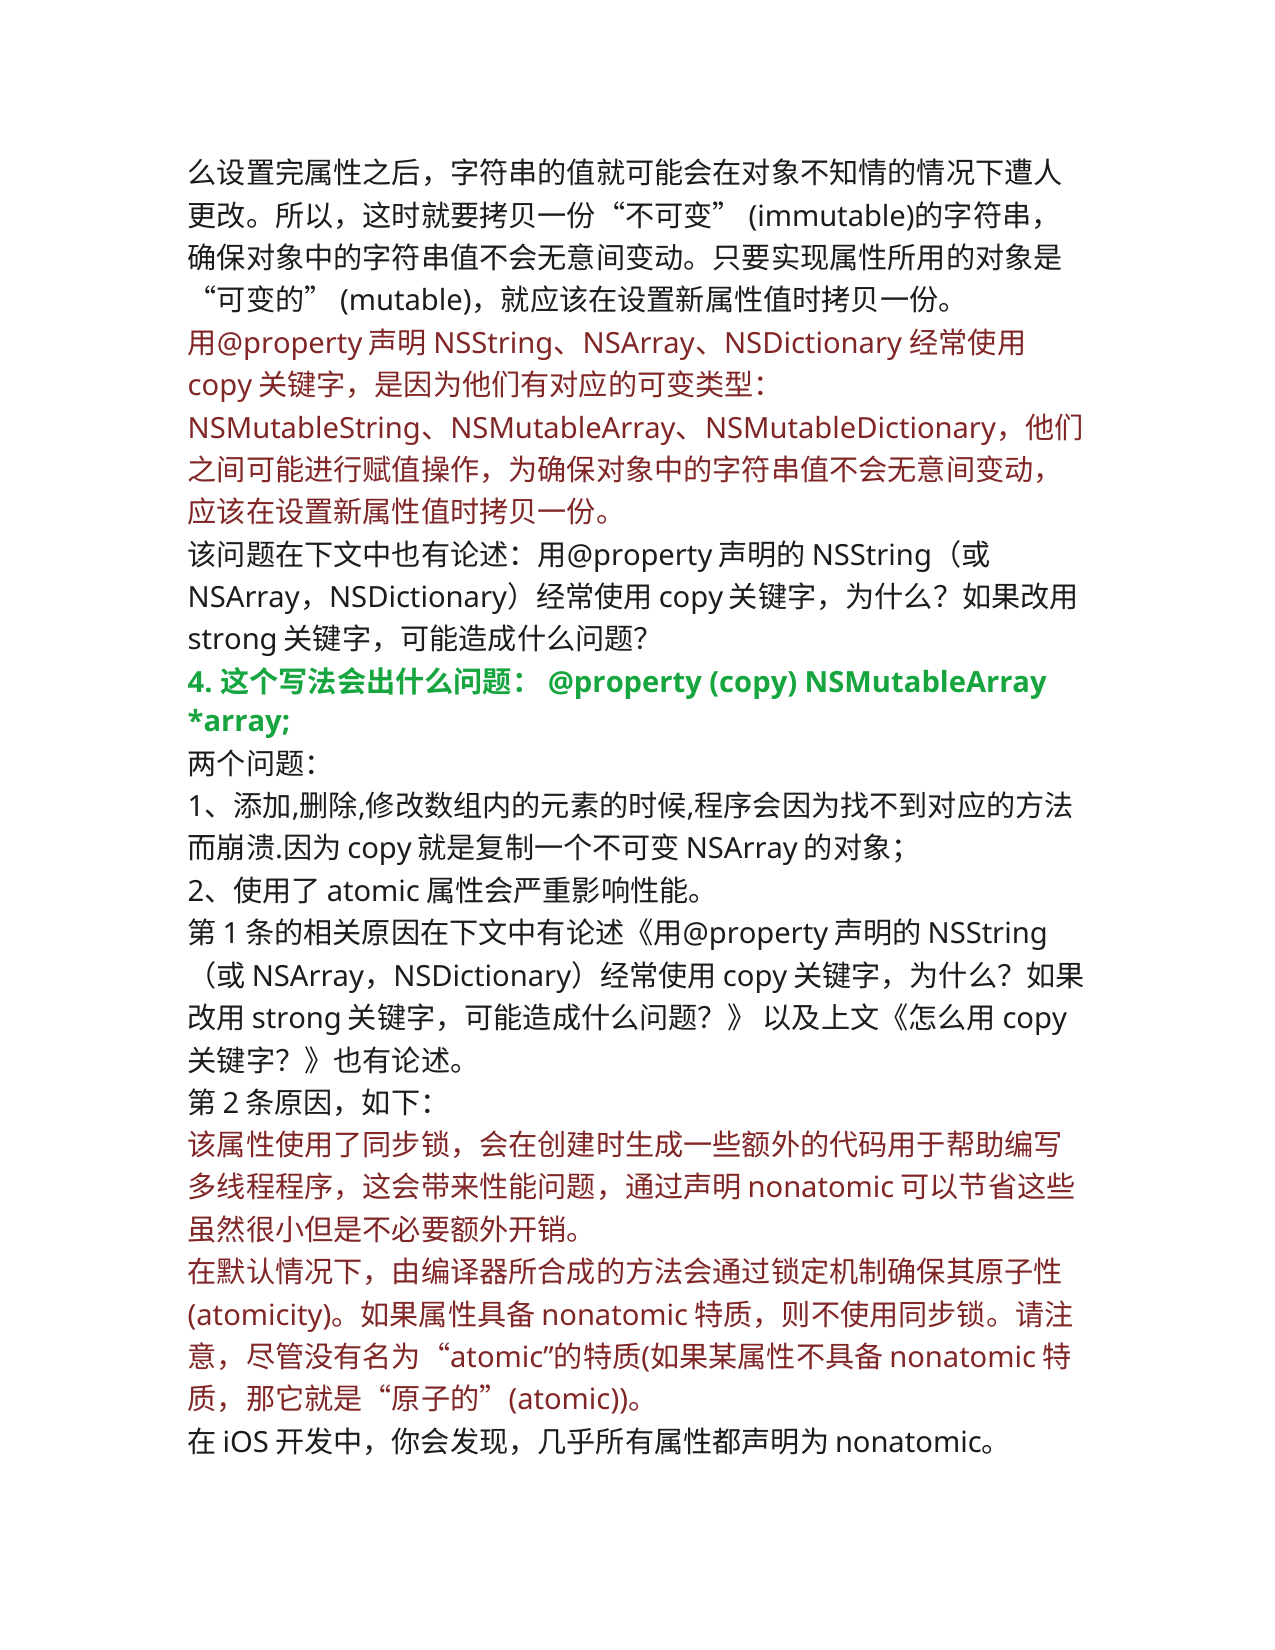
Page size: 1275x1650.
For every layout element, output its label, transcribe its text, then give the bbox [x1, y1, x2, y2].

text 2、使用了atomic属性会严重影响性能。 [187, 867, 1087, 910]
text 用@property声明 NSString、NSArray、NSDictionary 经常使用copy关键字，是因为他们有对应的可变类型：NSMutableString、NSMutableArray、NSMutableDictionary，他们之间可能进行赋值操作，为确保对象中的字符串值不会无意间变动，应该在设置新属性值时拷贝一份。 [187, 319, 1087, 531]
text 第2条原因，如下： [187, 1079, 1087, 1122]
text 在iOS开发中，你会发现，几乎所有属性都声明为nonatomic。 [187, 1418, 1087, 1461]
text 在默认情况下，由编译器所合成的方法会通过锁定机制确保其原子性(atomicity)。如果属性具备nonatomic特质，则不使用同步锁。请注意，尽管没有名为“atomic”的特质(如果某属性不具备nonatomic特质，那它就是“原子的”(atomic))。 [187, 1249, 1087, 1418]
text 该属性使用了同步锁，会在创建时生成一些额外的代码用于帮助编写多线程程序，这会带来性能问题，通过声明nonatomic可以节省这些虽然很小但是不必要额外开销。 [187, 1122, 1087, 1249]
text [187, 150, 1087, 319]
text 该问题在下文中也有论述：用@property声明的NSString（或NSArray，NSDictionary）经常使用copy关键字，为什么？如果改用strong关键字，可能造成什么问题？ [187, 531, 1087, 658]
text 第1条的相关原因在下文中有论述《用@property声明的NSString（或NSArray，NSDictionary）经常使用copy关键字，为什么？如果改用strong关键字，可能造成什么问题？》 以及上文《怎么用 copy 关键字？》也有论述。 [187, 910, 1087, 1079]
text 4. 这个写法会出什么问题： @property (copy) NSMutableArray *array; [187, 658, 1087, 740]
text 1、添加,删除,修改数组内的元素的时候,程序会因为找不到对应的方法而崩溃.因为copy就是复制一个不可变NSArray的对象； [187, 783, 1087, 867]
text 两个问题： [187, 740, 1087, 783]
